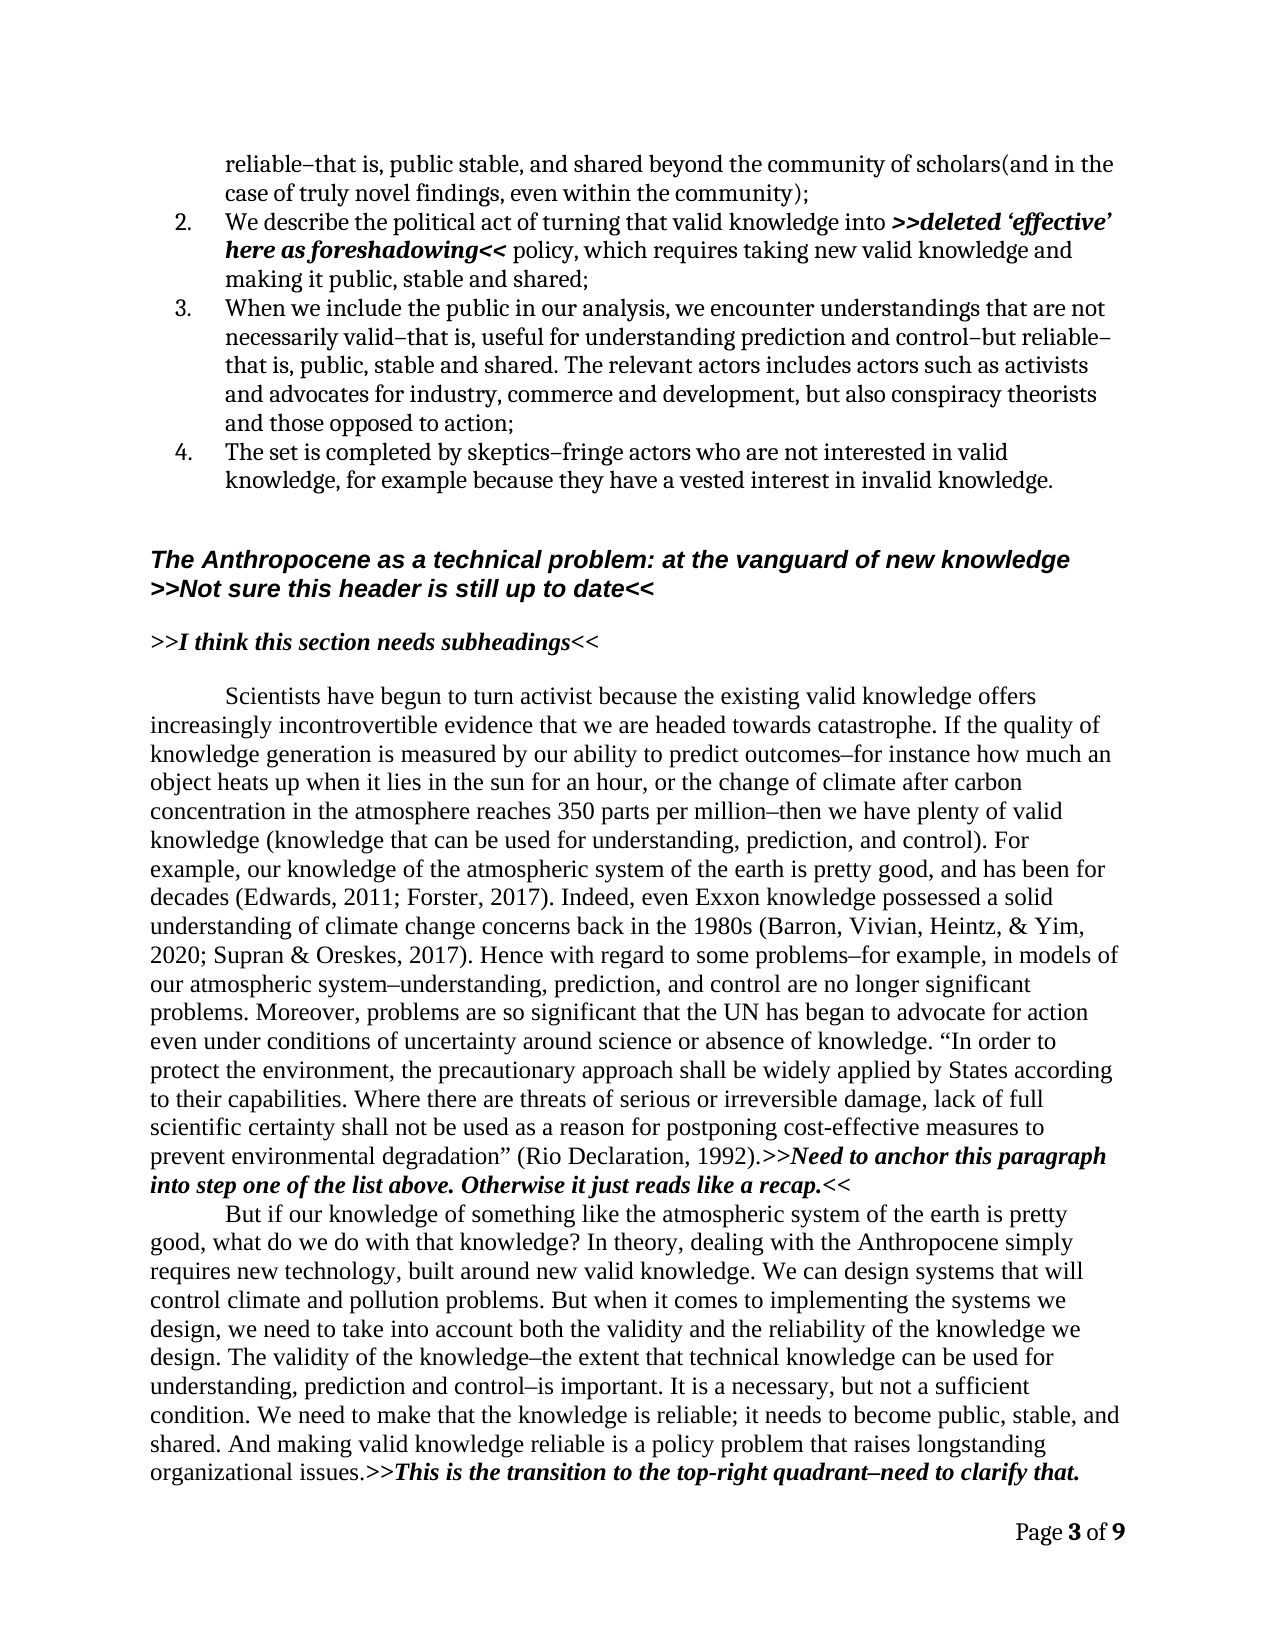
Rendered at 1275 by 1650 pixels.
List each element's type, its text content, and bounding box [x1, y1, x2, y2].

list When we include the public in our analysis, we encounter understandings that are not necessarily valid–that is, useful for understanding prediction and control–but reliable–that is, public, stable and shared. The relevant actors includes actors such as activists and advocates for industry, commerce and development, but also conspiracy theorists and those opposed to action; [175, 294, 1125, 437]
list The set is completed by skeptics–fringe actors who are not interested in valid knowledge, for example because they have a vested interest in invalid knowledge. [175, 437, 1125, 495]
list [175, 150, 1125, 207]
list We describe the political act of turning that valid knowledge into >>deleted ‘effective’ here as foreshadowing<< policy, which requires taking new valid knowledge and making it public, stable and shared; [175, 207, 1125, 294]
text Scientists have begun to turn activist because the existing valid knowledge offers increasingly incontrovertible evidence that we are headed towards catastrophe. If the quality of knowledge generation is measured by our ability to predict outcomes–for instance how much an object heats up when it lies in the sun for an hour, or the change of climate after carbon concentration in the atmosphere reaches 350 parts per million–then we have plenty of valid knowledge (knowledge that can be used for understanding, prediction, and control). For example, our knowledge of the atmospheric system of the earth is pretty good, and has been for decades (Edwards, 2011; Forster, 2017). Indeed, even Exxon knowledge possessed a solid understanding of climate change concerns back in the 1980s (Barron, Vivian, Heintz, & Yim, 2020; Supran & Oreskes, 2017). Hence with regard to some problems–for example, in models of our atmospheric system–understanding, prediction, and control are no longer significant problems. Moreover, problems are so significant that the UN has began to advocate for action even under conditions of uncertainty around science or absence of knowledge. “In order to protect the environment, the precautionary approach shall be widely applied by States according to their capabilities. Where there are threats of serious or irreversible damage, lack of full scientific certainty shall not be used as a reason for postponing cost-effective measures to prevent environmental degradation” (Rio Declaration, 1992).>>Need to anchor this paragraph into step one of the list above. Otherwise it just reads like a recap.<< [150, 681, 1125, 1199]
text >>I think this section needs subheadings<< [150, 627, 1125, 656]
subtitle The Anthropocene as a technical problem: at the vanguard of new knowledge >>Not sure this header is still up to date<< [150, 545, 1125, 602]
